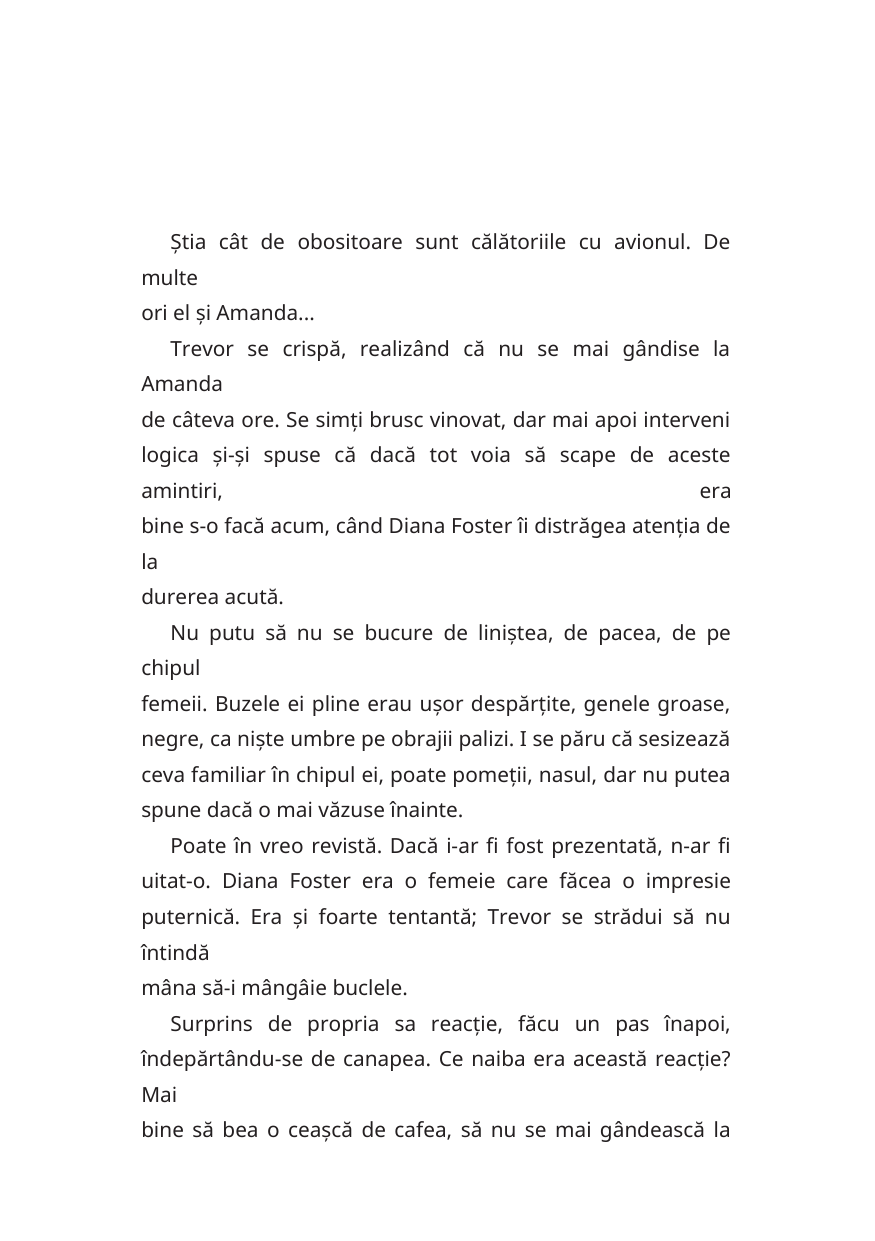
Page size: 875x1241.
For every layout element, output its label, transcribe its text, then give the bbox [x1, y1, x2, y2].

text Ştia cât de obositoare sunt călătoriile cu avionul. De multe ori el şi Amanda... [141, 221, 731, 328]
text Nu putu să nu se bucure de liniştea, de pacea, de pe chipul femeii. Buzele ei pline erau uşor despărţite, genele groase, negre, ca nişte umbre pe obrajii palizi. I se păru că sesizează ceva familiar în chipul ei, poate pomeţii, nasul, dar nu putea spune dacă o mai văzuse înainte. [141, 612, 731, 825]
text Trevor se crispă, realizând că nu se mai gândise la Amanda de câteva ore. Se simţi brusc vinovat, dar mai apoi interveni logica şi-şi spuse că dacă tot voia să scape de aceste amintiri, era bine s-o facă acum, când Diana Foster îi distrăgea atenţia de la durerea acută. [141, 328, 731, 612]
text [141, 1003, 731, 1145]
text Poate în vreo revistă. Dacă i-ar fi fost prezentată, n-ar fi uitat-o. Diana Foster era o femeie care făcea o impresie puternică. Era şi foarte tentantă; Trevor se strădui să nu întindă mâna să-i mângâie buclele. [141, 825, 731, 1003]
